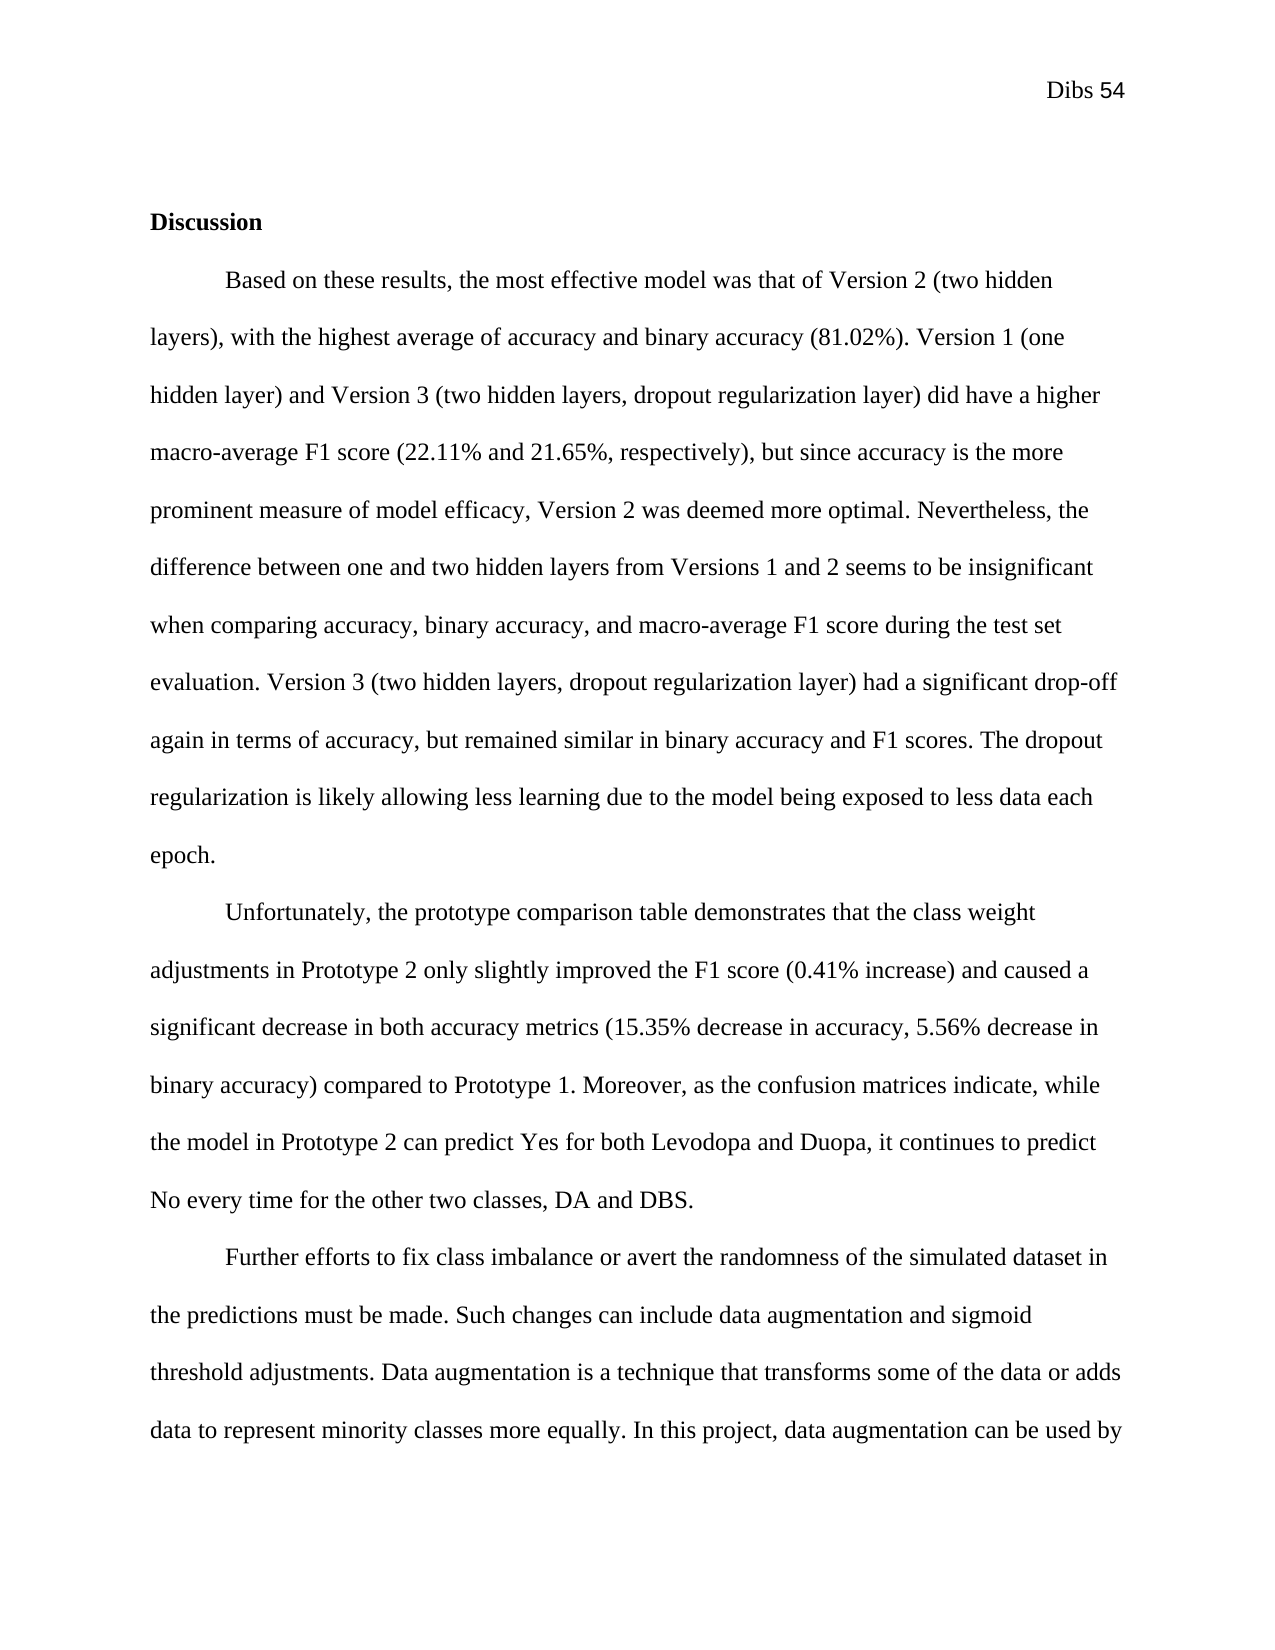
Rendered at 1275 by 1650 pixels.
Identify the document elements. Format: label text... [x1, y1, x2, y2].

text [150, 1242, 1125, 1444]
text Based on these results, the most effective model was that of Version 2 (two hidden layers), with the highest average of accuracy and binary accuracy (81.02%). Version 1 (one hidden layer) and Version 3 (two hidden layers, dropout regularization layer) did have a higher macro-average F1 score (22.11% and 21.65%, respectively), but since accuracy is the more prominent measure of model efficacy, Version 2 was deemed more optimal. Nevertheless, the difference between one and two hidden layers from Versions 1 and 2 seems to be insignificant when comparing accuracy, binary accuracy, and macro-average F1 score during the test set evaluation. Version 3 (two hidden layers, dropout regularization layer) had a significant drop-off again in terms of accuracy, but remained similar in binary accuracy and F1 scores. The dropout regularization is likely allowing less learning due to the model being exposed to less data each epoch. [150, 265, 1125, 869]
text Unfortunately, the prototype comparison table demonstrates that the class weight adjustments in Prototype 2 only slightly improved the F1 score (0.41% increase) and caused a significant decrease in both accuracy metrics (15.35% decrease in accuracy, 5.56% decrease in binary accuracy) compared to Prototype 1. Moreover, as the confusion matrices indicate, while the model in Prototype 2 can predict Yes for both Levodopa and Duopa, it continues to predict No every time for the other two classes, DA and DBS. [150, 897, 1125, 1214]
text Discussion [150, 207, 1125, 236]
